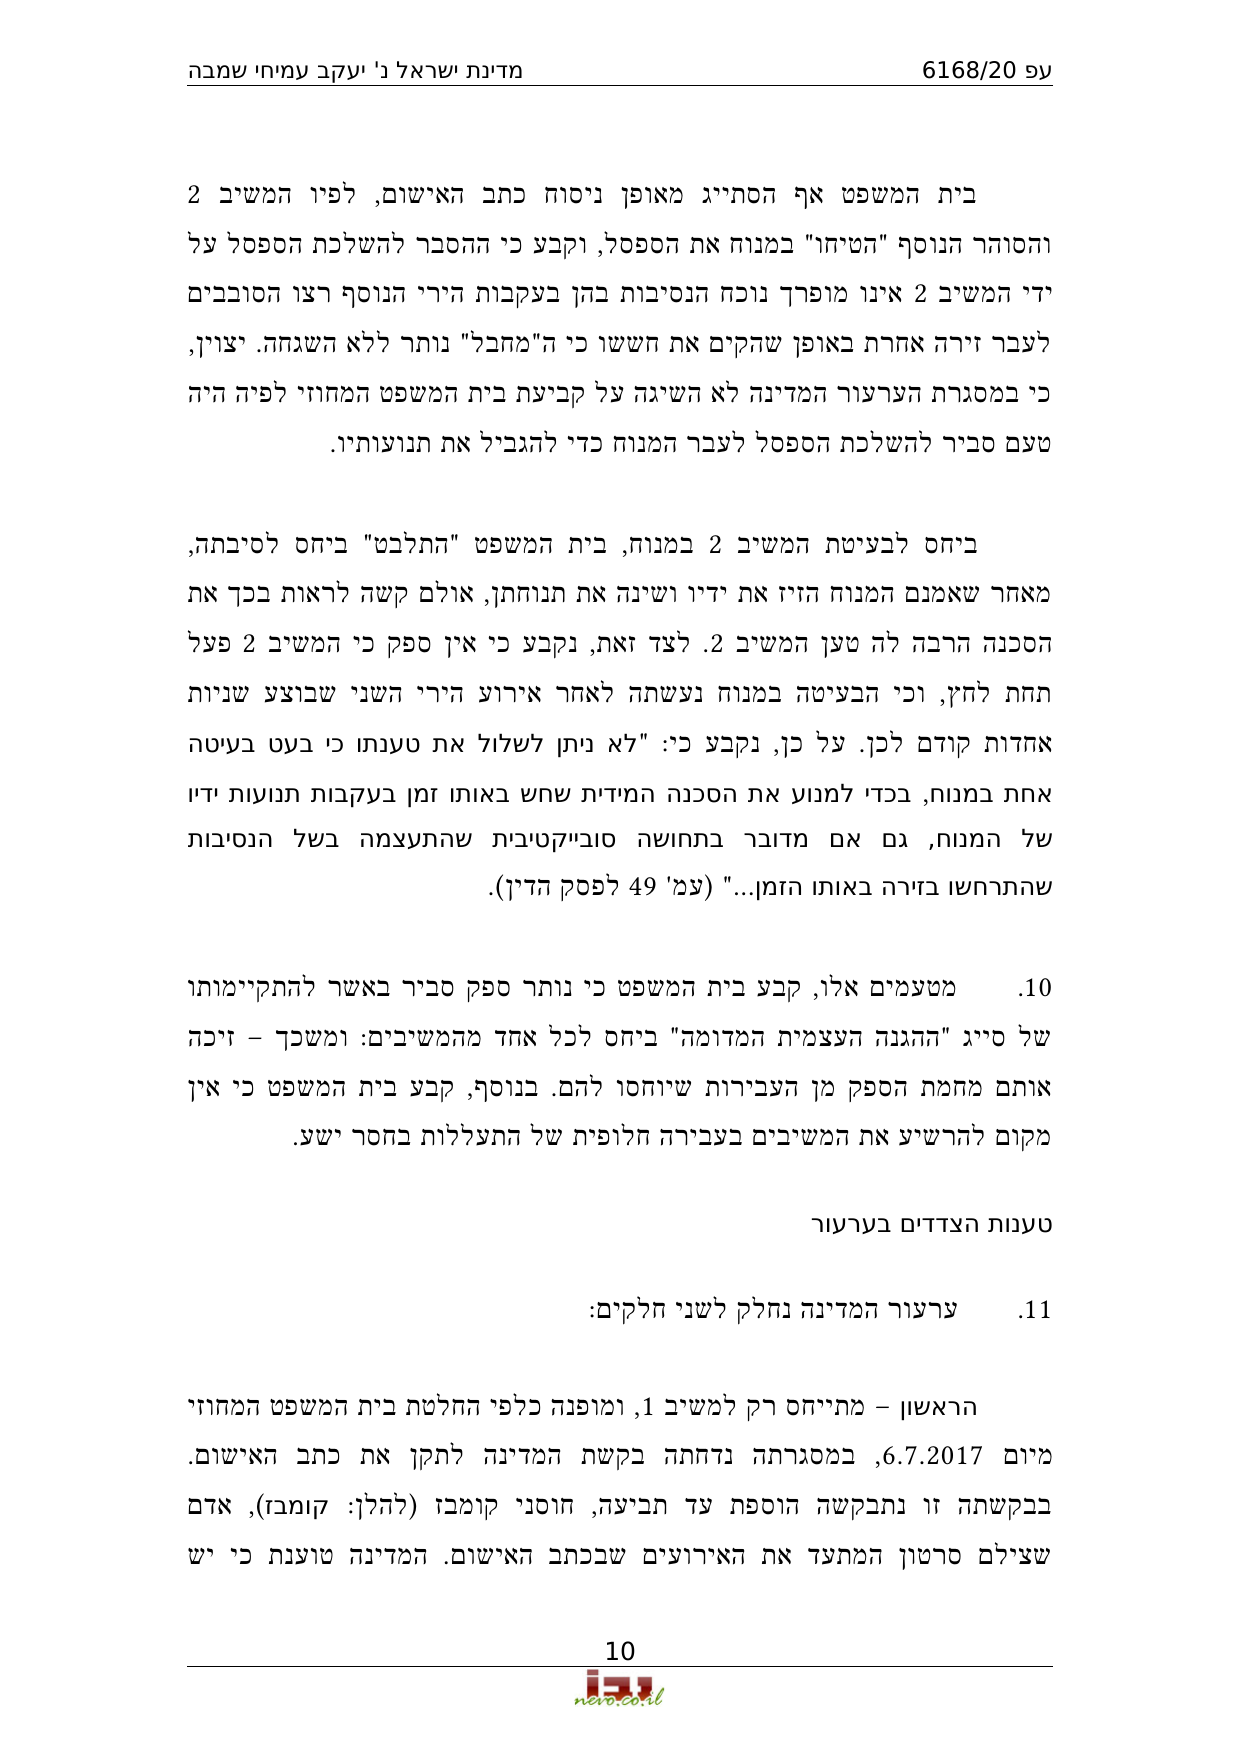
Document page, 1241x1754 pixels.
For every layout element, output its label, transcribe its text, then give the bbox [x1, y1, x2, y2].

list בית המשפט אף הסתייג מאופן ניסוח כתב האישום, לפיו המשיב 2 והסוהר הנוסף "הטיחו" במנוח את הספסל, וקבע כי ההסבר להשלכת הספסל על ידי המשיב 2 אינו מופרך נוכח הנסיבות בהן בעקבות הירי הנוסף רצו הסובבים לעבר זירה אחרת באופן שהקים את חששו כי ה"מחבל" נותר ללא השגחה. יצוין, כי במסגרת הערעור המדינה לא השיגה על קביעת בית המשפט המחוזי לפיה היה טעם סביר להשלכת הספסל לעבר המנוח כדי להגביל את תנועותיו. [187, 177, 1053, 459]
list מטעמים אלו, קבע בית המשפט כי נותר ספק סביר באשר להתקיימותו של סייג "ההגנה העצמית המדומה" ביחס לכל אחד מהמשיבים: ומשכך – זיכה אותם מחמת הספק מן העבירות שיוחסו להם. בנוסף, קבע בית המשפט כי אין מקום להרשיע את המשיבים בעבירה חלופית של התעללות בחסר ישע. [187, 970, 1053, 1153]
picture [574, 1669, 666, 1707]
list ערעור המדינה נחלק לשני חלקים: [187, 1292, 1053, 1325]
text טענות הצדדים בערעור [187, 1209, 1053, 1238]
list ביחס לבעיטת המשיב 2 במנוח, בית המשפט "התלבט" ביחס לסיבתה, מאחר שאמנם המנוח הזיז את ידיו ושינה את תנוחתן, אולם קשה לראות בכך את הסכנה הרבה לה טען המשיב 2. לצד זאת, נקבע כי אין ספק כי המשיב 2 פעל תחת לחץ, וכי הבעיטה במנוח נעשתה לאחר אירוע הירי השני שבוצע שניות אחדות קודם לכן. על כן, נקבע כי: "לא ניתן לשלול את טענתו כי בעט בעיטה אחת במנוח, בכדי למנוע את הסכנה המידית שחש באותו זמן בעקבות תנועות ידיו של המנוח, גם אם מדובר בתחושה סובייקטיבית שהתעצמה בשל הנסיבות שהתרחשו בזירה באותו הזמן..." (עמ' 49 לפסק הדין). [187, 527, 1053, 903]
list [187, 1389, 1053, 1571]
